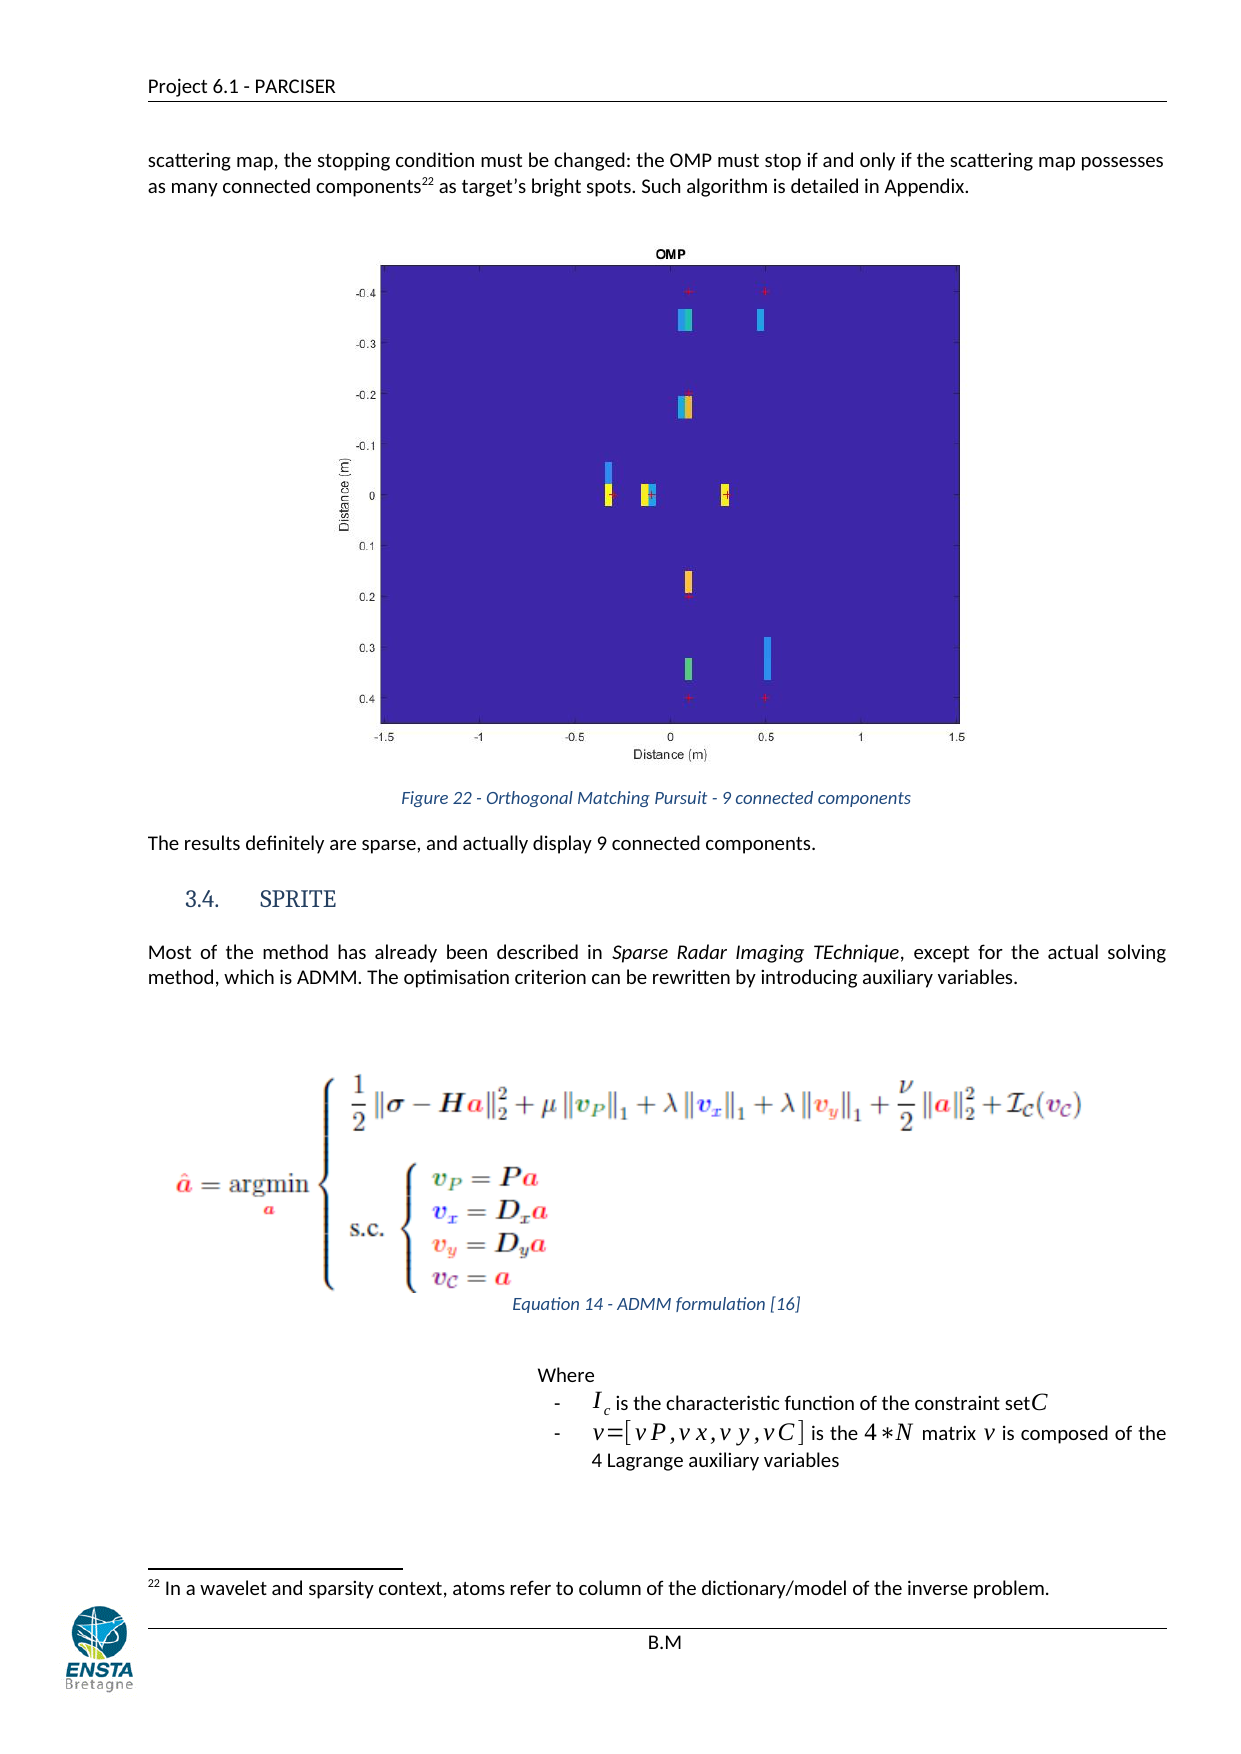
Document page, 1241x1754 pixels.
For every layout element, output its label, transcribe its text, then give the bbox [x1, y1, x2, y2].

picture [283, 223, 1031, 786]
text Where [537, 1362, 1167, 1387]
text Most of the method has already been described in Sparse Radar Imaging TEchnique, except for the actual solving method, which is ADMM. The optimisation criterion can be rewritten by introducing auxiliary variables. [148, 939, 1167, 990]
list is the matrix is composed of the 4 Lagrange auxiliary variables [554, 1418, 1167, 1472]
list is the characteristic function of the constraint set [554, 1387, 1167, 1418]
text The results definitely are sparse, and actually display 9 connected components. [148, 830, 1167, 855]
text Figure 22 - Orthogonal Matching Pursuit - 9 connected components [148, 786, 1167, 809]
picture [59, 1600, 138, 1699]
picture [147, 1066, 1103, 1293]
text Equation 14 - ADMM formulation [148, 1293, 1167, 1316]
subtitle SPRITE [185, 885, 1167, 913]
